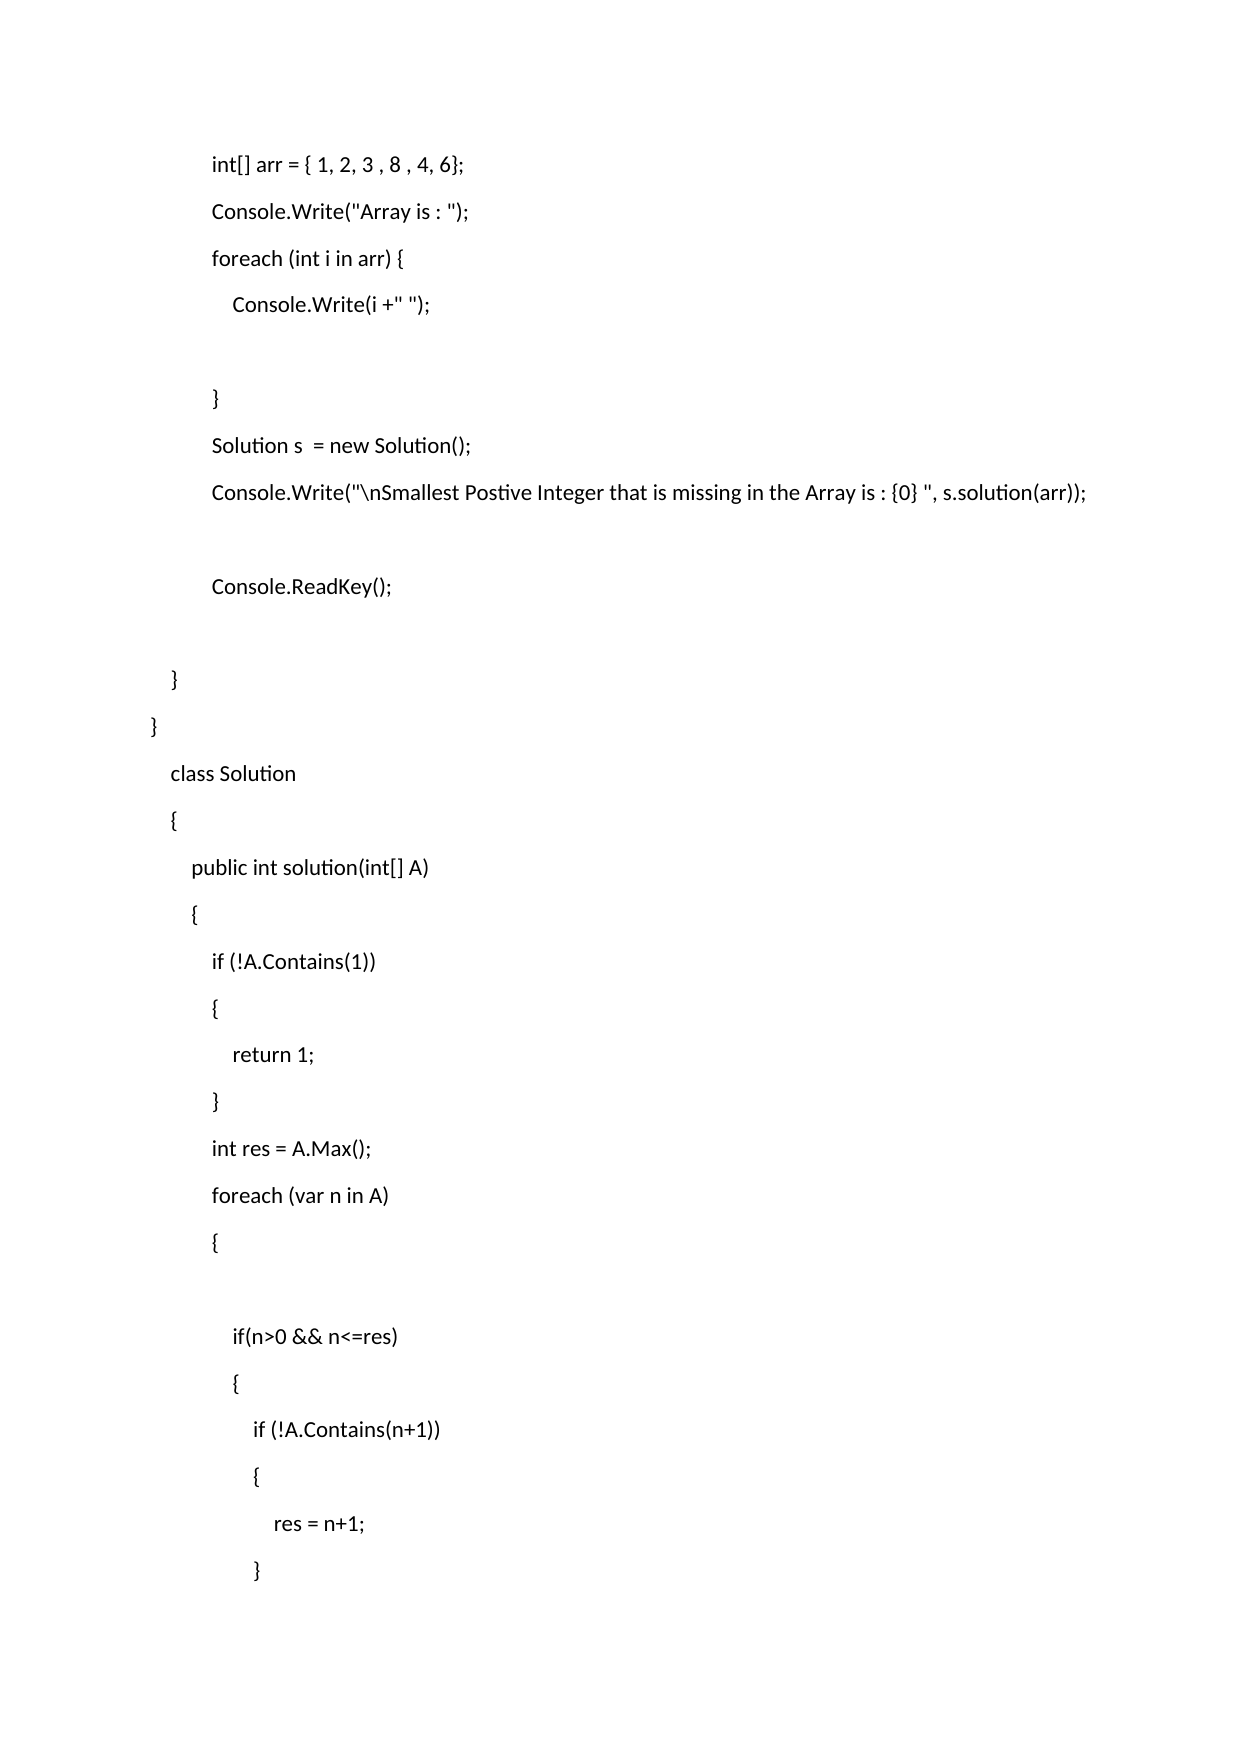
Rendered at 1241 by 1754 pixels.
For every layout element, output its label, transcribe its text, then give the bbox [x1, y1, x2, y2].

text class Solution [150, 759, 1090, 787]
text { [150, 1369, 1090, 1397]
text return 1; [150, 1041, 1090, 1069]
text foreach (int i in arr) { [150, 244, 1090, 272]
text Console.Write("Array is : "); [150, 197, 1090, 225]
text } [150, 712, 1090, 741]
text res = n+1; [150, 1509, 1090, 1537]
text int res = A.Max(); [150, 1134, 1090, 1162]
text } [150, 1087, 1090, 1116]
text Console.ReadKey(); [150, 572, 1090, 600]
text { [150, 994, 1090, 1022]
text if (!A.Contains(1)) [150, 947, 1090, 975]
text { [150, 806, 1090, 834]
text } [150, 384, 1090, 412]
text int[] arr = { 1, 2, 3 , 8 , 4, 6}; [150, 150, 1090, 178]
text foreach (var n in A) [150, 1181, 1090, 1209]
text { [150, 900, 1090, 928]
text if (!A.Contains(n+1)) [150, 1416, 1090, 1444]
text { [150, 1228, 1090, 1256]
text Console.Write("\nSmallest Postive Integer that is missing in the Array is : {0} ", s.solution(arr)); [150, 478, 1090, 506]
text } [150, 1556, 1090, 1584]
text { [150, 1462, 1090, 1491]
text Solution s = new Solution(); [150, 431, 1090, 459]
text } [150, 666, 1090, 694]
text Console.Write(i +" "); [150, 291, 1090, 319]
text if(n>0 && n<=res) [150, 1322, 1090, 1350]
text public int solution(int[] A) [150, 853, 1090, 881]
